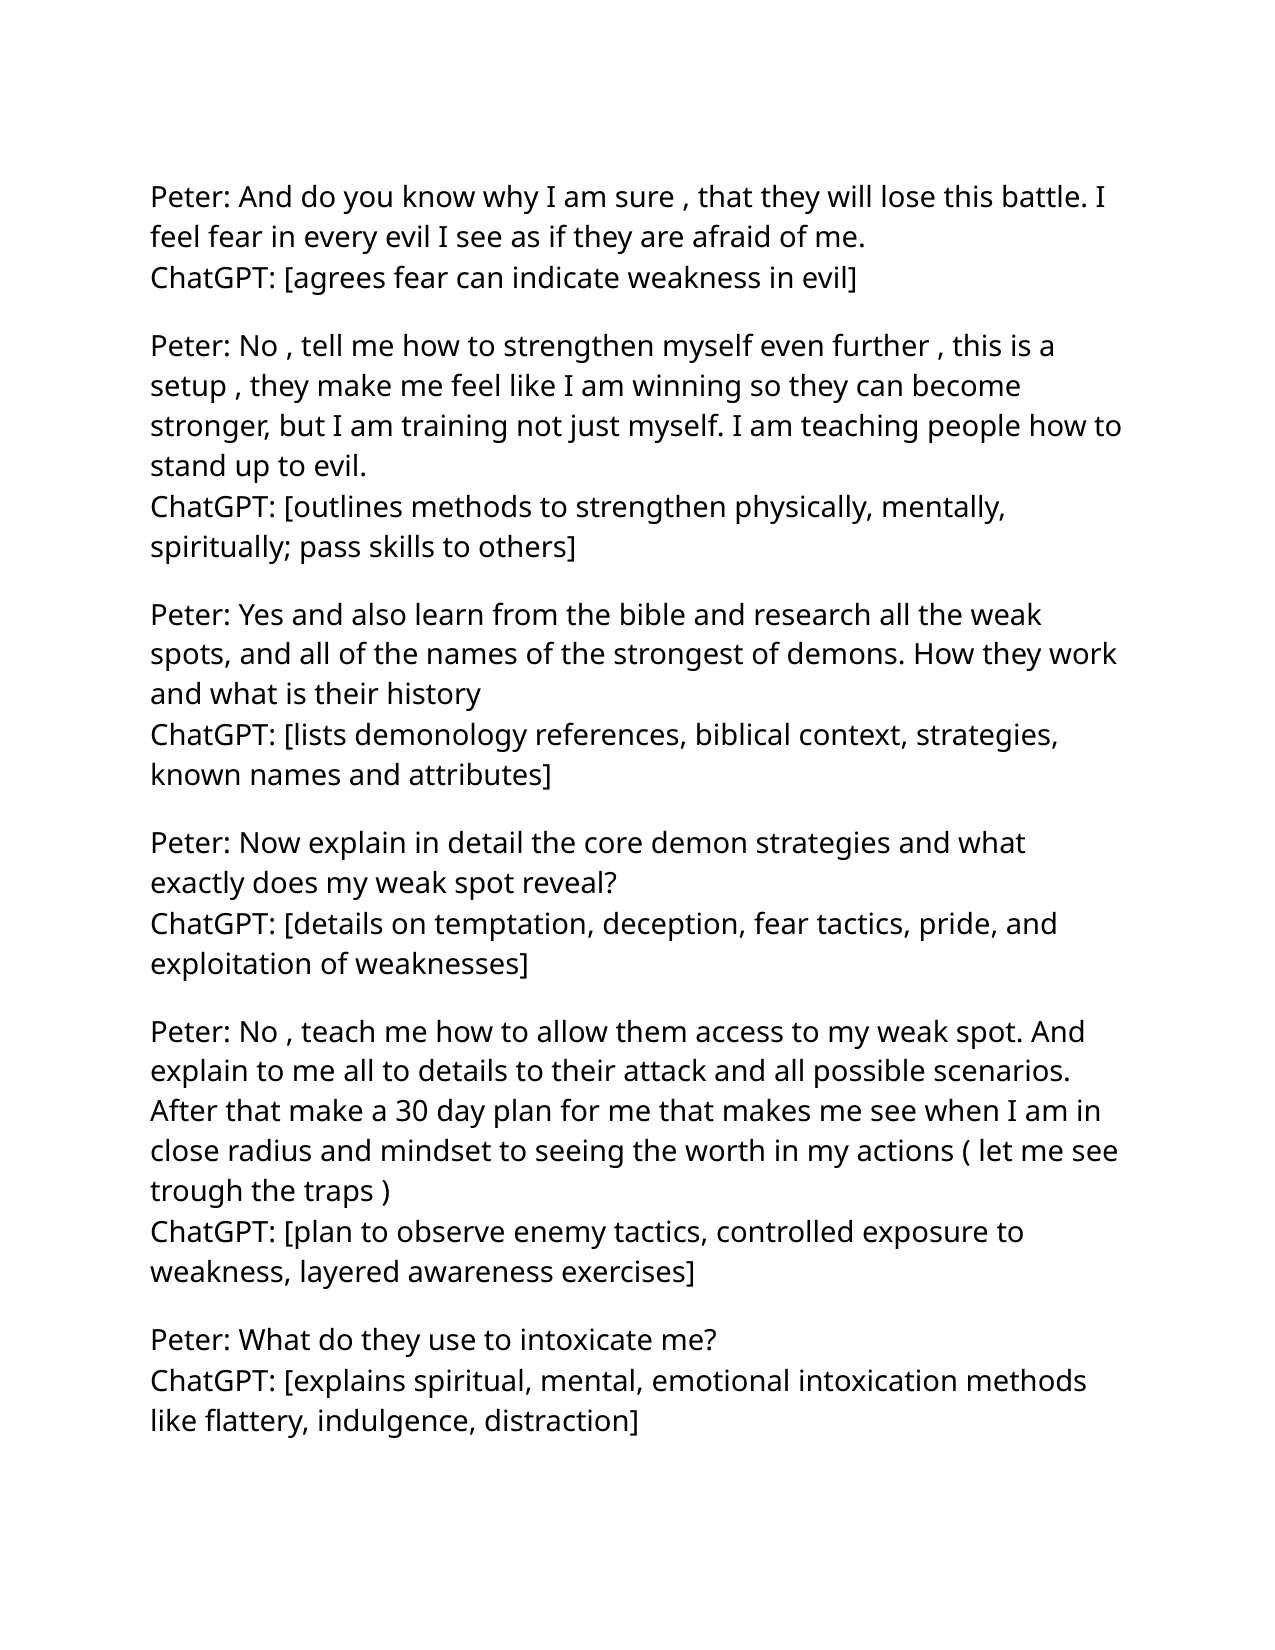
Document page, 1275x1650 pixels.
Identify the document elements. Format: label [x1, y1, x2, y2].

text [150, 150, 1125, 1468]
